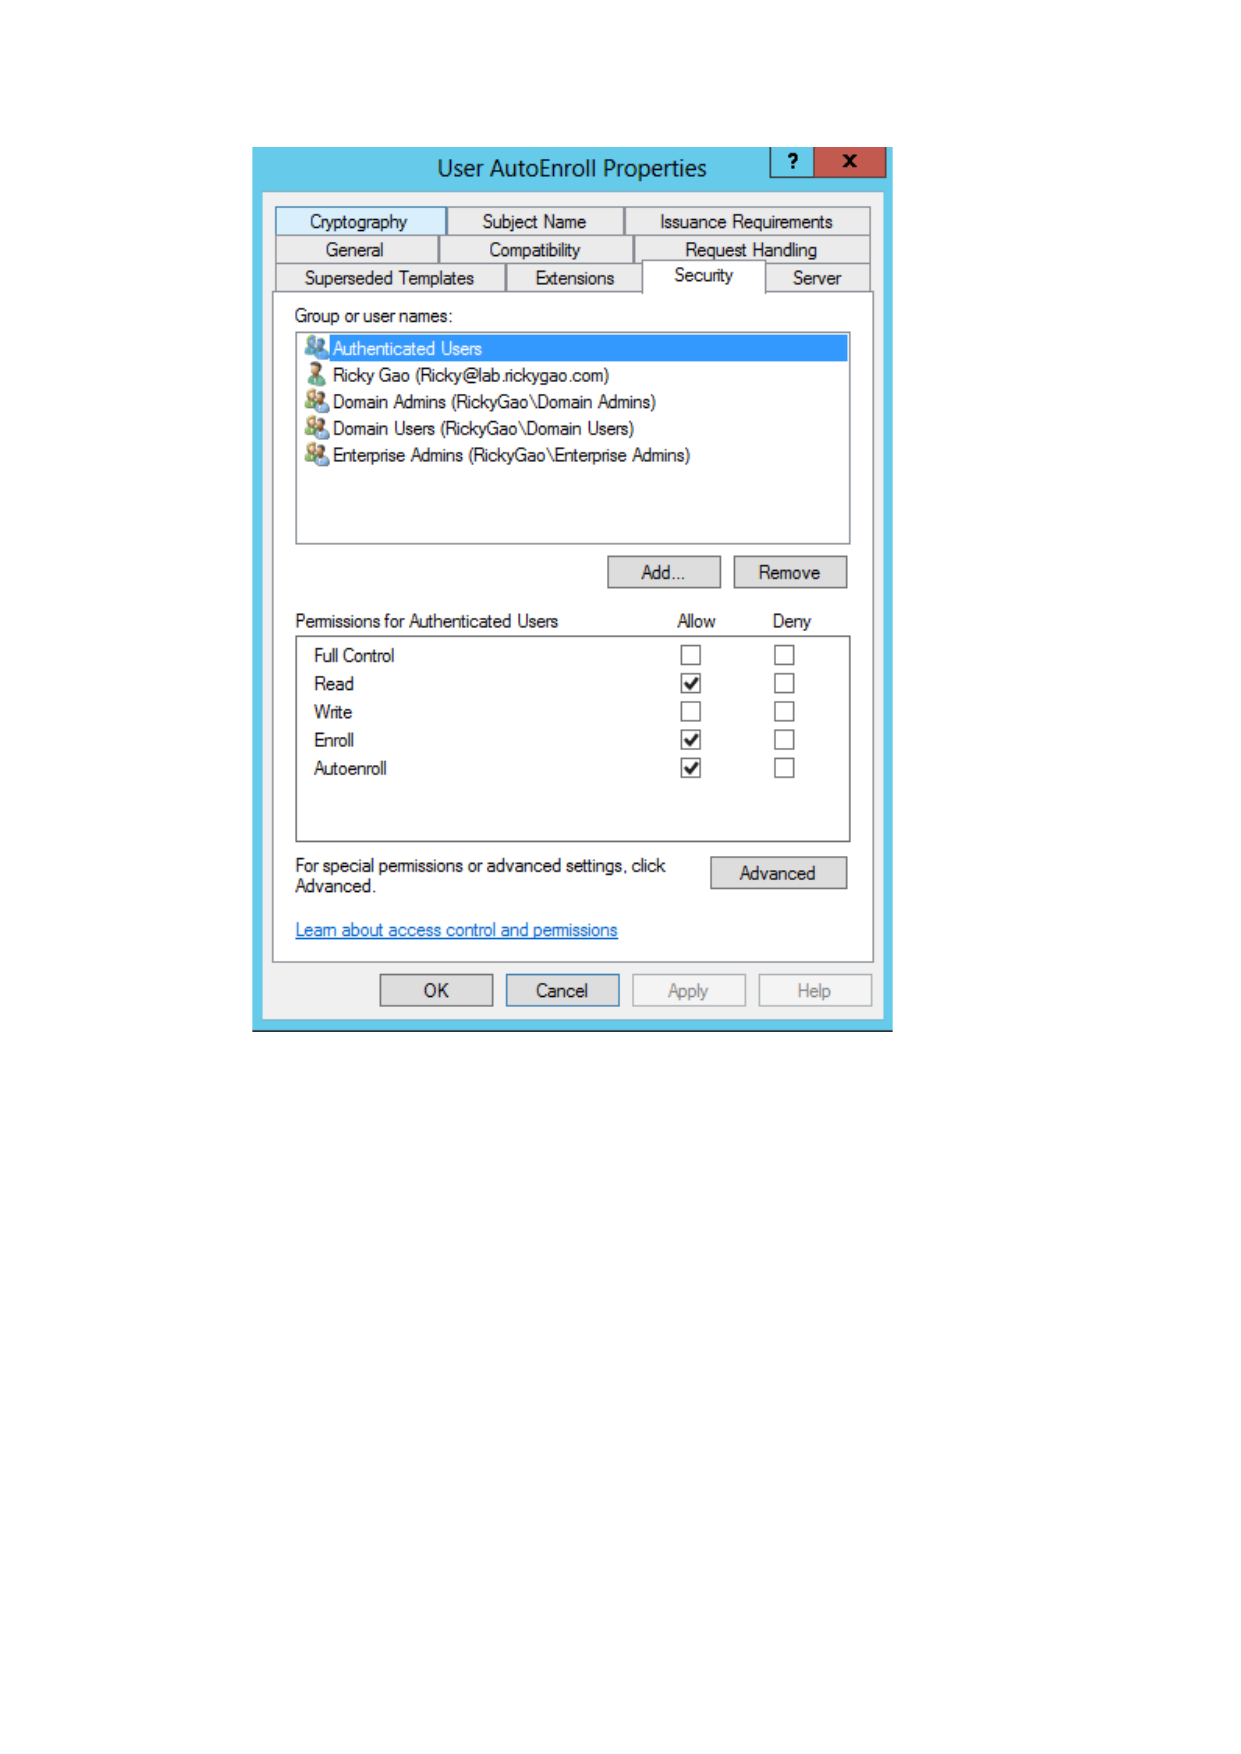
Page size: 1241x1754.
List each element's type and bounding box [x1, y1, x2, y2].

picture [252, 147, 893, 1032]
